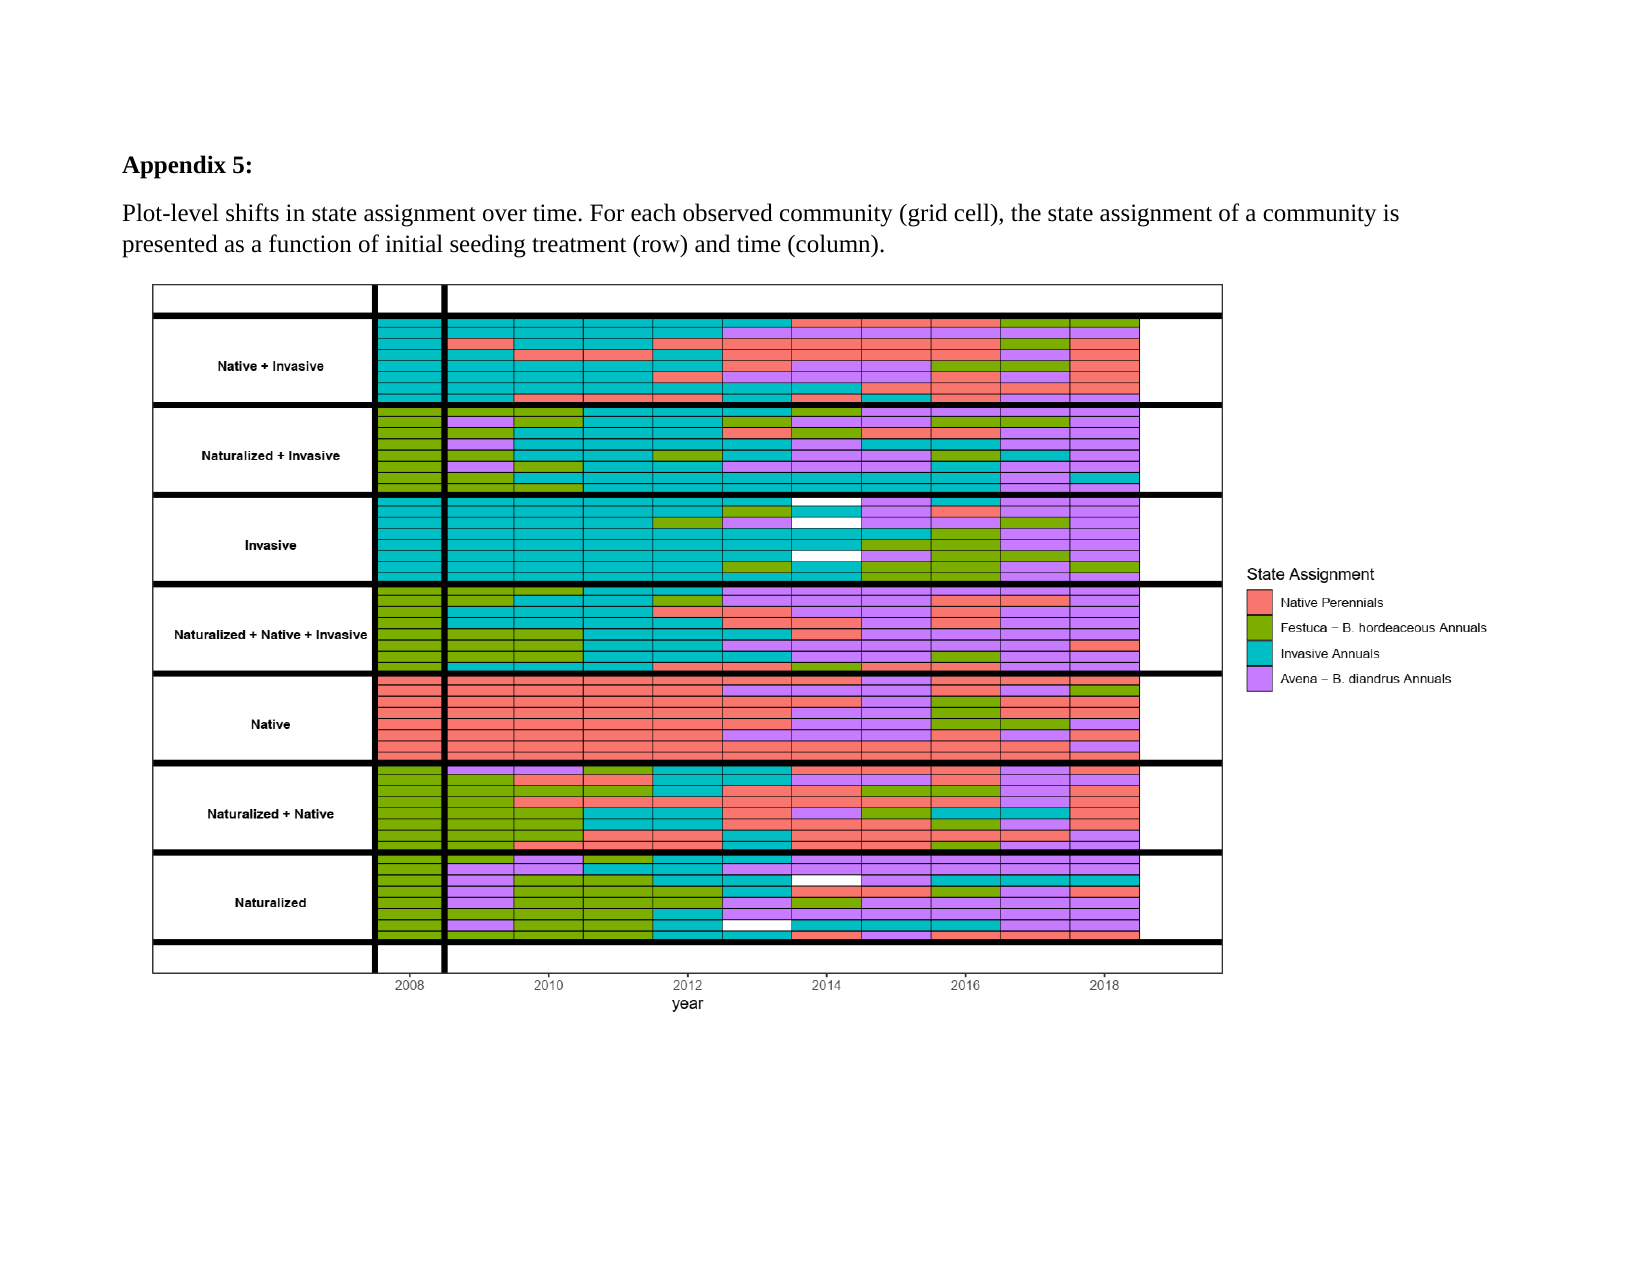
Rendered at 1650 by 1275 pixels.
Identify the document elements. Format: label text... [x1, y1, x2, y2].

picture [121, 276, 1503, 1020]
text Appendix 5: [122, 150, 1500, 179]
text Plot-level shifts in state assignment over time. For each observed community (grid cell), the state assignment of a community is presented as a function of initial seeding treatment (row) and time (column). [122, 198, 1500, 257]
